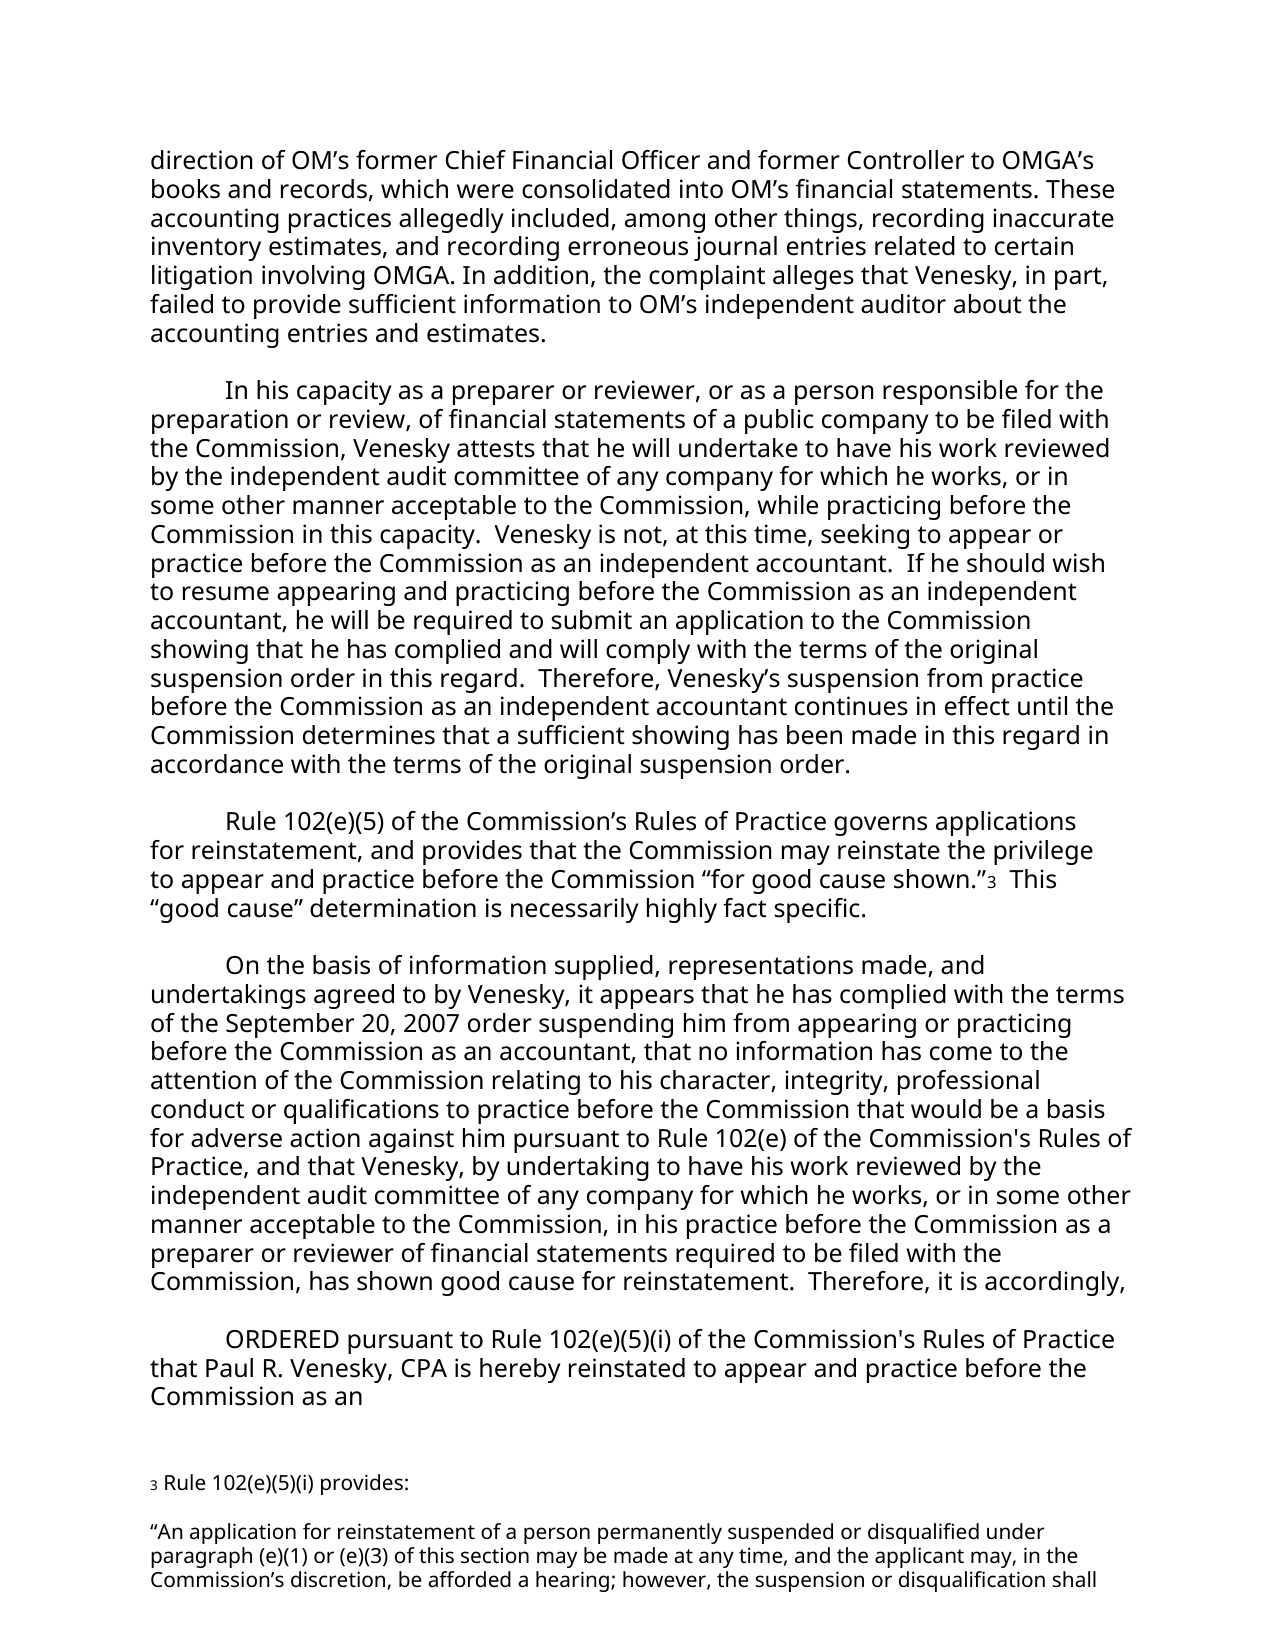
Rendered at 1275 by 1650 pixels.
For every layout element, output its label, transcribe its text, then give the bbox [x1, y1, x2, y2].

text direction of OM’s former Chief Financial Officer and former Controller to OMGA’s books and records, which were consolidated into OM’s financial statements. These accounting practices allegedly included, among other things, recording inaccurate inventory estimates, and recording erroneous journal entries related to certain litigation involving OMGA. In addition, the complaint alleges that Venesky, in part, failed to provide sufficient information to OM’s independent auditor about the accounting entries and estimates. [150, 147, 1133, 348]
text Rule 102(e)(5) of the Commission’s Rules of Practice governs applications for reinstatement, and provides that the Commission may reinstate the privilege to appear and practice before the Commission “for good cause shown.”3 This “good cause” determination is necessarily highly fact specific. [150, 808, 1103, 923]
text In his capacity as a preparer or reviewer, or as a person responsible for the preparation or review, of financial statements of a public company to be filed with the Commission, Venesky attests that he will undertake to have his work reviewed by the independent audit committee of any company for which he works, or in some other manner acceptable to the Commission, while practicing before the Commission in this capacity. Venesky is not, at this time, seeking to appear or practice before the Commission as an independent accountant. If he should wish to resume appearing and practicing before the Commission as an independent accountant, he will be required to submit an application to the Commission showing that he has complied and will comply with the terms of the original suspension order in this regard. Therefore, Venesky’s suspension from practice before the Commission as an independent accountant continues in effect until the Commission determines that a sufficient showing has been made in this regard in accordance with the terms of the original suspension order. [150, 377, 1133, 779]
text 3 Rule 102(e)(5)(i) provides: [150, 1467, 1133, 1496]
text ORDERED pursuant to Rule 102(e)(5)(i) of the Commission's Rules of Practice that Paul R. Venesky, CPA is hereby reinstated to appear and practice before the Commission as an [150, 1325, 1133, 1412]
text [150, 1520, 1133, 1592]
text On the basis of information supplied, representations made, and undertakings agreed to by Venesky, it appears that he has complied with the terms of the September 20, 2007 order suspending him from appearing or practicing before the Commission as an accountant, that no information has come to the attention of the Commission relating to his character, integrity, professional conduct or qualifications to practice before the Commission that would be a basis for adverse action against him pursuant to Rule 102(e) of the Commission's Rules of Practice, and that Venesky, by undertaking to have his work reviewed by the independent audit committee of any company for which he works, or in some other manner acceptable to the Commission, in his practice before the Commission as a preparer or reviewer of financial statements required to be filed with the Commission, has shown good cause for reinstatement. Therefore, it is accordingly, [150, 952, 1133, 1297]
